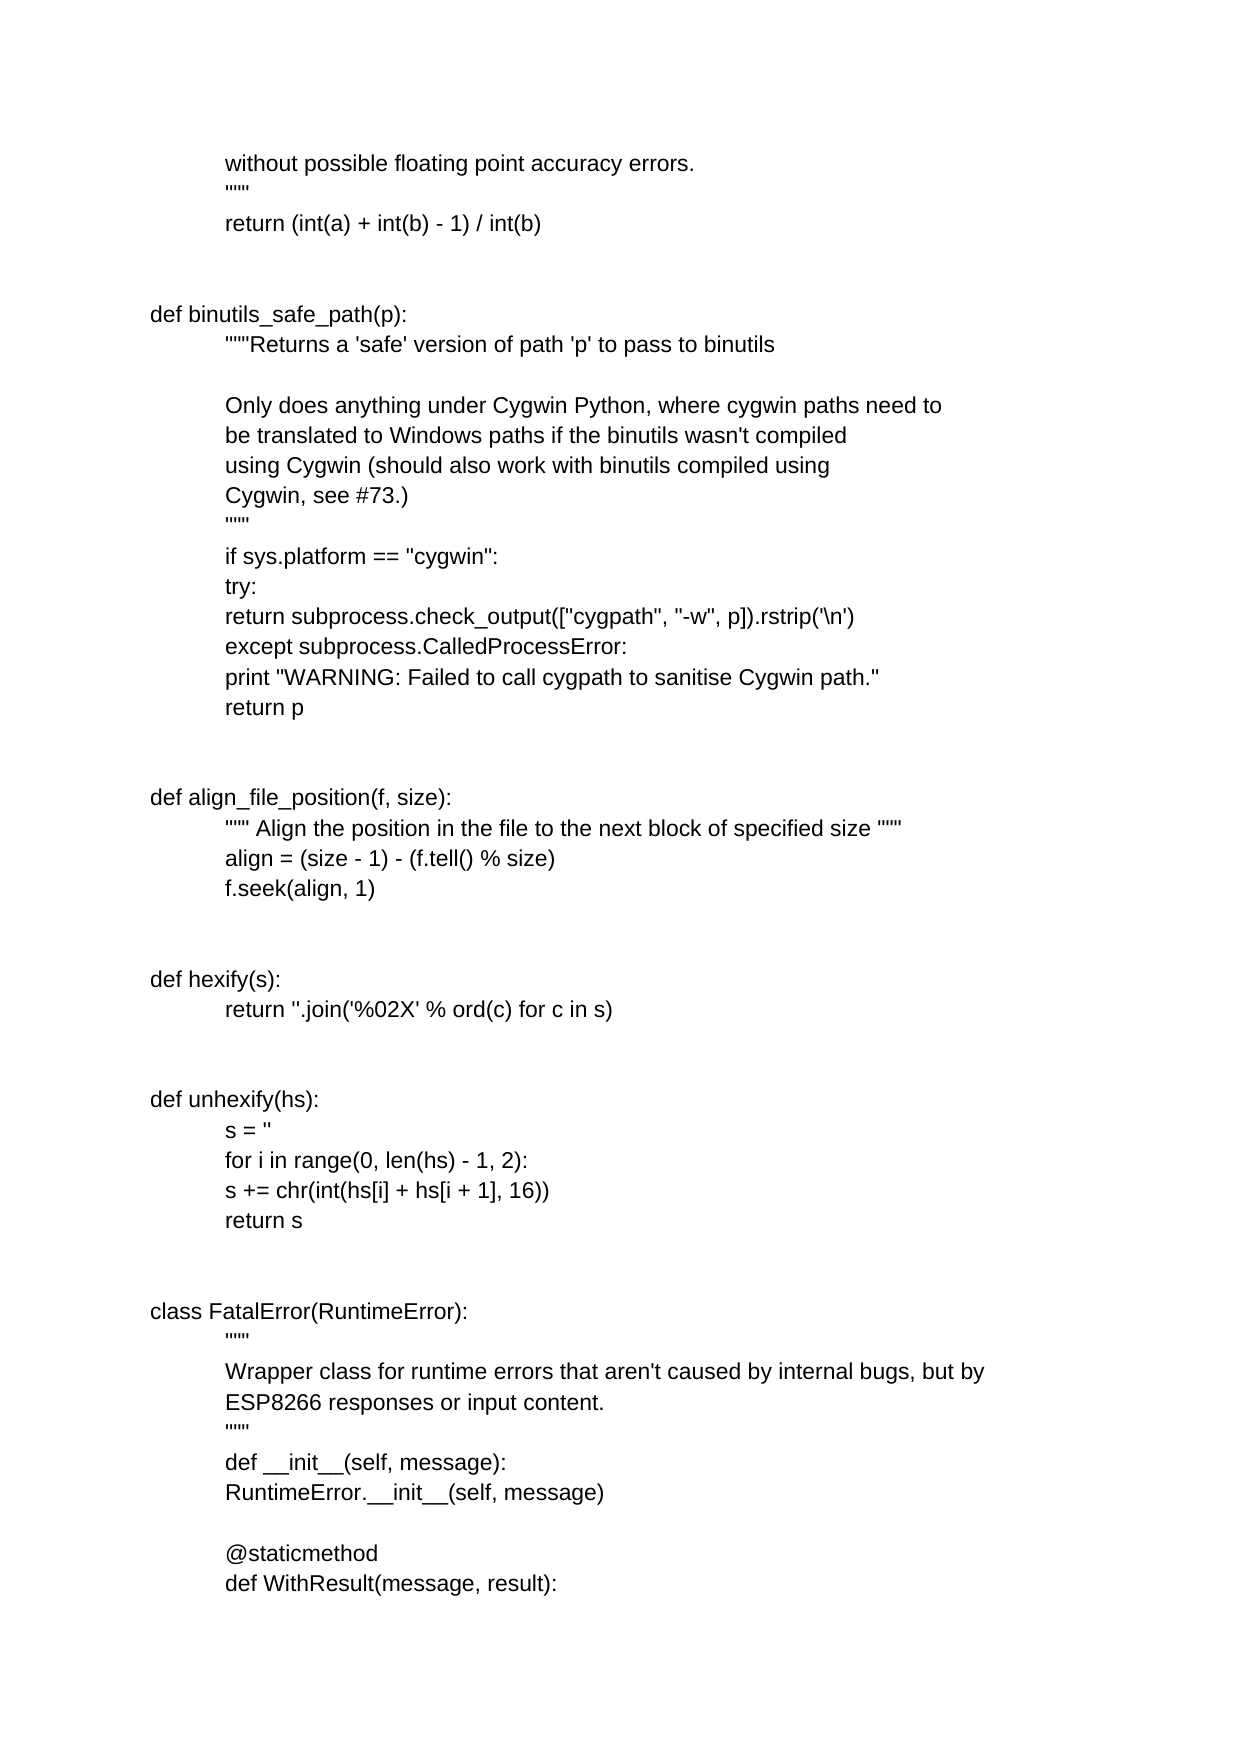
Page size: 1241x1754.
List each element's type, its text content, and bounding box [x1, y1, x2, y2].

text return subprocess.check_output(["cygpath", "-w", p]).rstrip('\n') [150, 603, 1090, 629]
text """ [150, 180, 1090, 207]
text def binutils_safe_path(p): [150, 301, 1090, 327]
text class FatalError(RuntimeError): [150, 1298, 1090, 1324]
text """ [150, 512, 1090, 539]
text """ [150, 1328, 1090, 1354]
text def hexify(s): [150, 966, 1090, 992]
text s += chr(int(hs[i] + hs[i + 1], 16)) [150, 1177, 1090, 1203]
text try: [150, 573, 1090, 599]
text Wrapper class for runtime errors that aren't caused by internal bugs, but by [150, 1358, 1090, 1385]
text using Cygwin (should also work with binutils compiled using [150, 452, 1090, 478]
text return ''.join('%02X' % ord(c) for c in s) [150, 996, 1090, 1022]
text RuntimeError.__init__(self, message) [150, 1479, 1090, 1506]
text """Returns a 'safe' version of path 'p' to pass to binutils [150, 331, 1090, 358]
text be translated to Windows paths if the binutils wasn't compiled [150, 422, 1090, 448]
text except subprocess.CalledProcessError: [150, 633, 1090, 660]
text s = '' [150, 1117, 1090, 1143]
text @staticmethod [150, 1539, 1090, 1566]
text f.seek(align, 1) [150, 875, 1090, 901]
text return s [150, 1207, 1090, 1234]
text Only does anything under Cygwin Python, where cygwin paths need to [150, 392, 1090, 418]
text def unhexify(hs): [150, 1086, 1090, 1113]
text def __init__(self, message): [150, 1449, 1090, 1475]
text Cygwin, see #73.) [150, 482, 1090, 509]
text without possible floating point accuracy errors. [150, 150, 1090, 176]
text print "WARNING: Failed to call cygpath to sanitise Cygwin path." [150, 663, 1090, 690]
text def WithResult(message, result): [150, 1570, 1090, 1596]
text if sys.platform == "cygwin": [150, 543, 1090, 569]
text """ [150, 1419, 1090, 1445]
text def align_file_position(f, size): [150, 784, 1090, 811]
text for i in range(0, len(hs) - 1, 2): [150, 1147, 1090, 1173]
text align = (size - 1) - (f.tell() % size) [150, 845, 1090, 871]
text return p [150, 694, 1090, 720]
text ESP8266 responses or input content. [150, 1388, 1090, 1415]
text return (int(a) + int(b) - 1) / int(b) [150, 210, 1090, 237]
text """ Align the position in the file to the next block of specified size """ [150, 814, 1090, 841]
